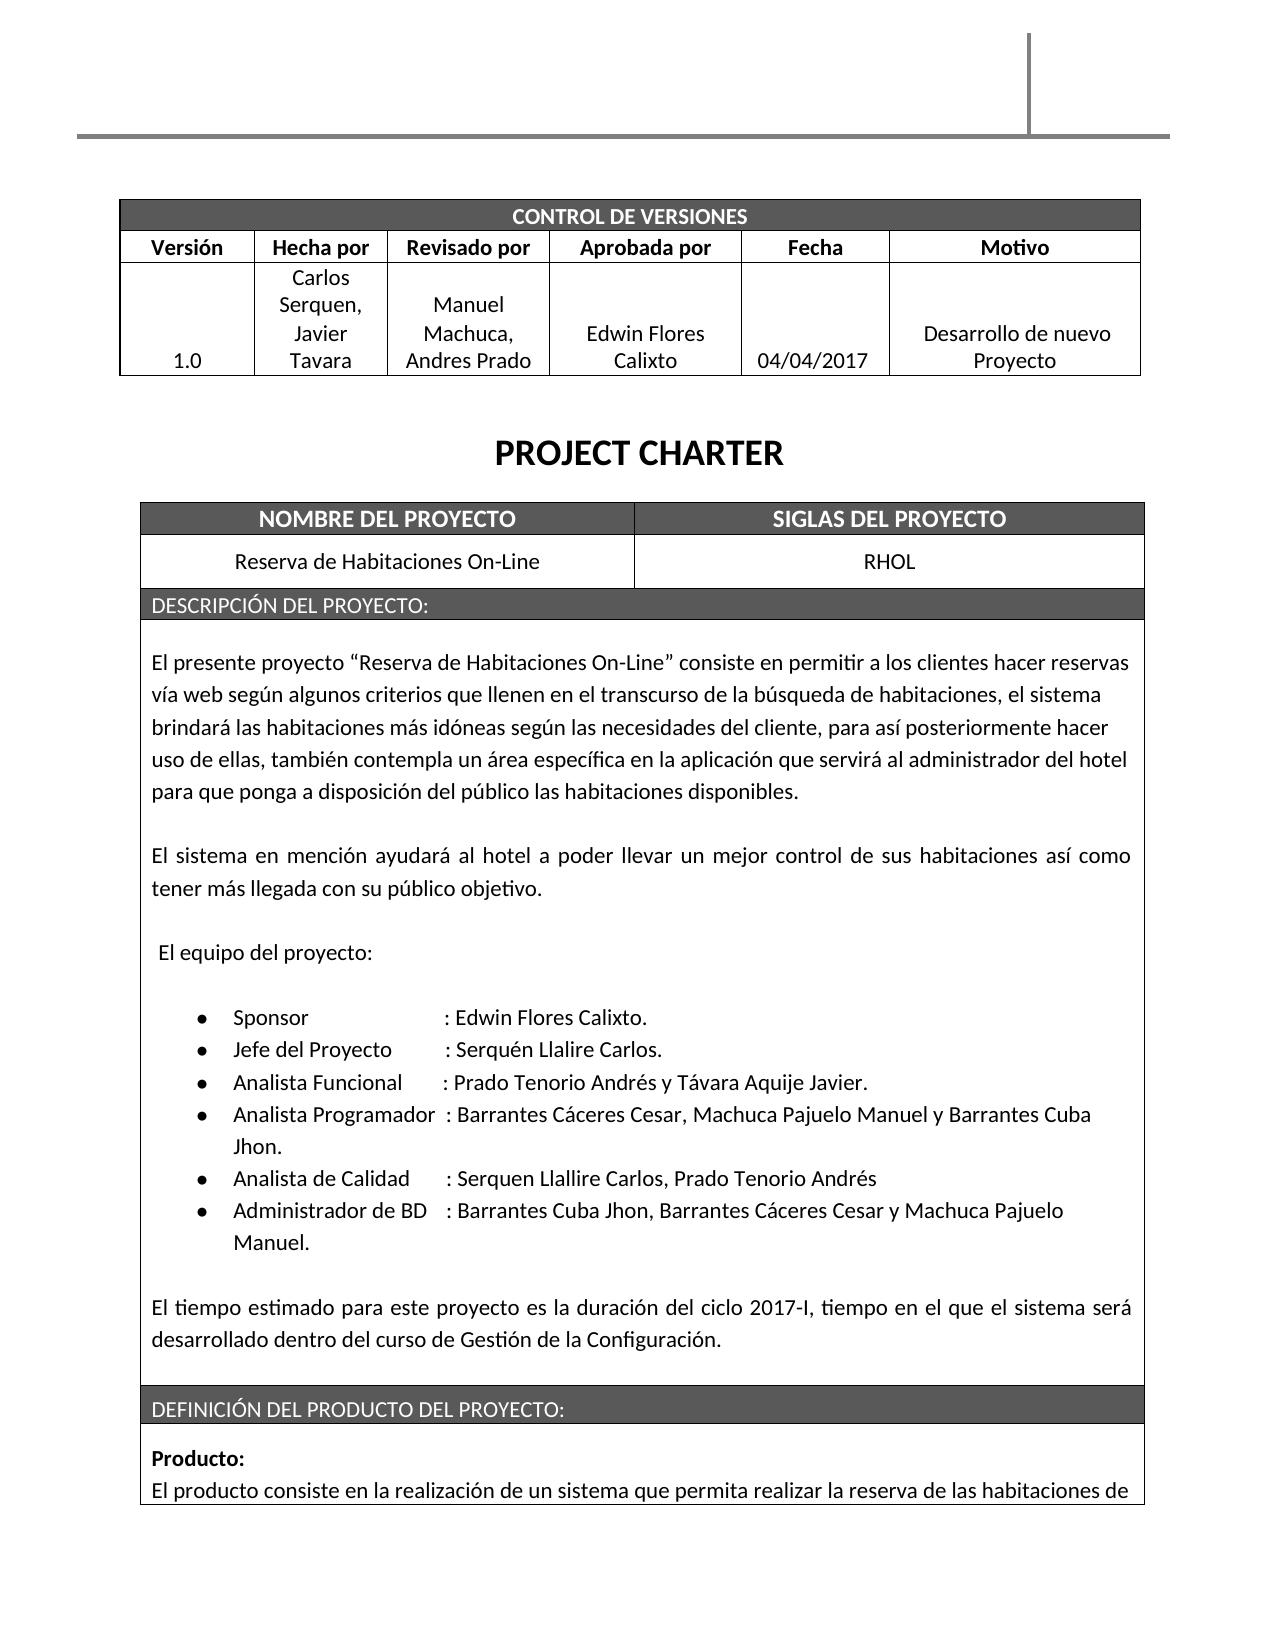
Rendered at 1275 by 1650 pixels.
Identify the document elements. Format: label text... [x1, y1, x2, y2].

table_cell Revisado por [388, 231, 549, 262]
table_cell Carlos Serquen, Javier Tavara [255, 263, 387, 375]
table_cell Motivo [890, 231, 1140, 262]
table_header NOMBRE DEL PROYECTO [141, 503, 634, 534]
table_header SIGLAS DEL PROYECTO [635, 503, 1144, 534]
text PROJECT CHARTER [103, 429, 1152, 474]
table_cell Reserva de Habitaciones On-Line [141, 535, 634, 588]
table_cell 04/04/2017 [742, 263, 889, 375]
table_cell DEFINICIÓN DEL PRODUCTO DEL PROYECTO: [141, 1386, 1144, 1423]
table_cell El presente proyecto “Reserva de Habitaciones On-Line” consiste en permitir a los clientes hacer reservas vía web según algunos criterios que llenen en el transcurso de la búsqueda de habitaciones, el sistema brindará las habitaciones más idóneas según las necesidades del cliente, para así posteriormente hacer uso de ellas, también contempla un área específica en la aplicación que servirá al administrador del hotel para que ponga a disposición del público las habitaciones disponibles. El sistema en mención ayudará al hotel a poder llevar un mejor control de sus habitaciones así como tener más llegada con su público objetivo. El equipo del proyecto: Sponsor : Edwin Flores Calixto. Jefe del Proyecto : Serquén Llalire Carlos. Analista Funcional : Prado Tenorio Andrés y Távara Aquije Javier. Analista Programador : Barrantes Cáceres Cesar, Machuca Pajuelo Manuel y Barrantes Cuba Jhon. Analista de Calidad : Serquen Llallire Carlos, Prado Tenorio Andrés Administrador de BD : Barrantes Cuba Jhon, Barrantes Cáceres Cesar y Machuca Pajuelo Manuel. El tiempo estimado para este proyecto es la duración del ciclo 2017-I, tiempo en el que el sistema será desarrollado dentro del curso de Gestión de la Configuración. [141, 620, 1144, 1385]
table_cell RHOL [635, 535, 1144, 588]
table_cell Desarrollo de nuevo Proyecto [890, 263, 1140, 375]
table_cell Hecha por [255, 231, 387, 262]
table_cell DESCRIPCIÓN DEL PROYECTO: [141, 589, 1144, 619]
table_cell 1.0 [121, 263, 254, 375]
table_cell Fecha [742, 231, 889, 262]
table_cell Aprobada por [550, 231, 741, 262]
table_header CONTROL DE VERSIONES [121, 200, 1140, 230]
table_cell Manuel Machuca, Andres Prado [388, 263, 549, 375]
table_cell Versión [121, 231, 254, 262]
table_cell Edwin Flores Calixto [550, 263, 741, 375]
